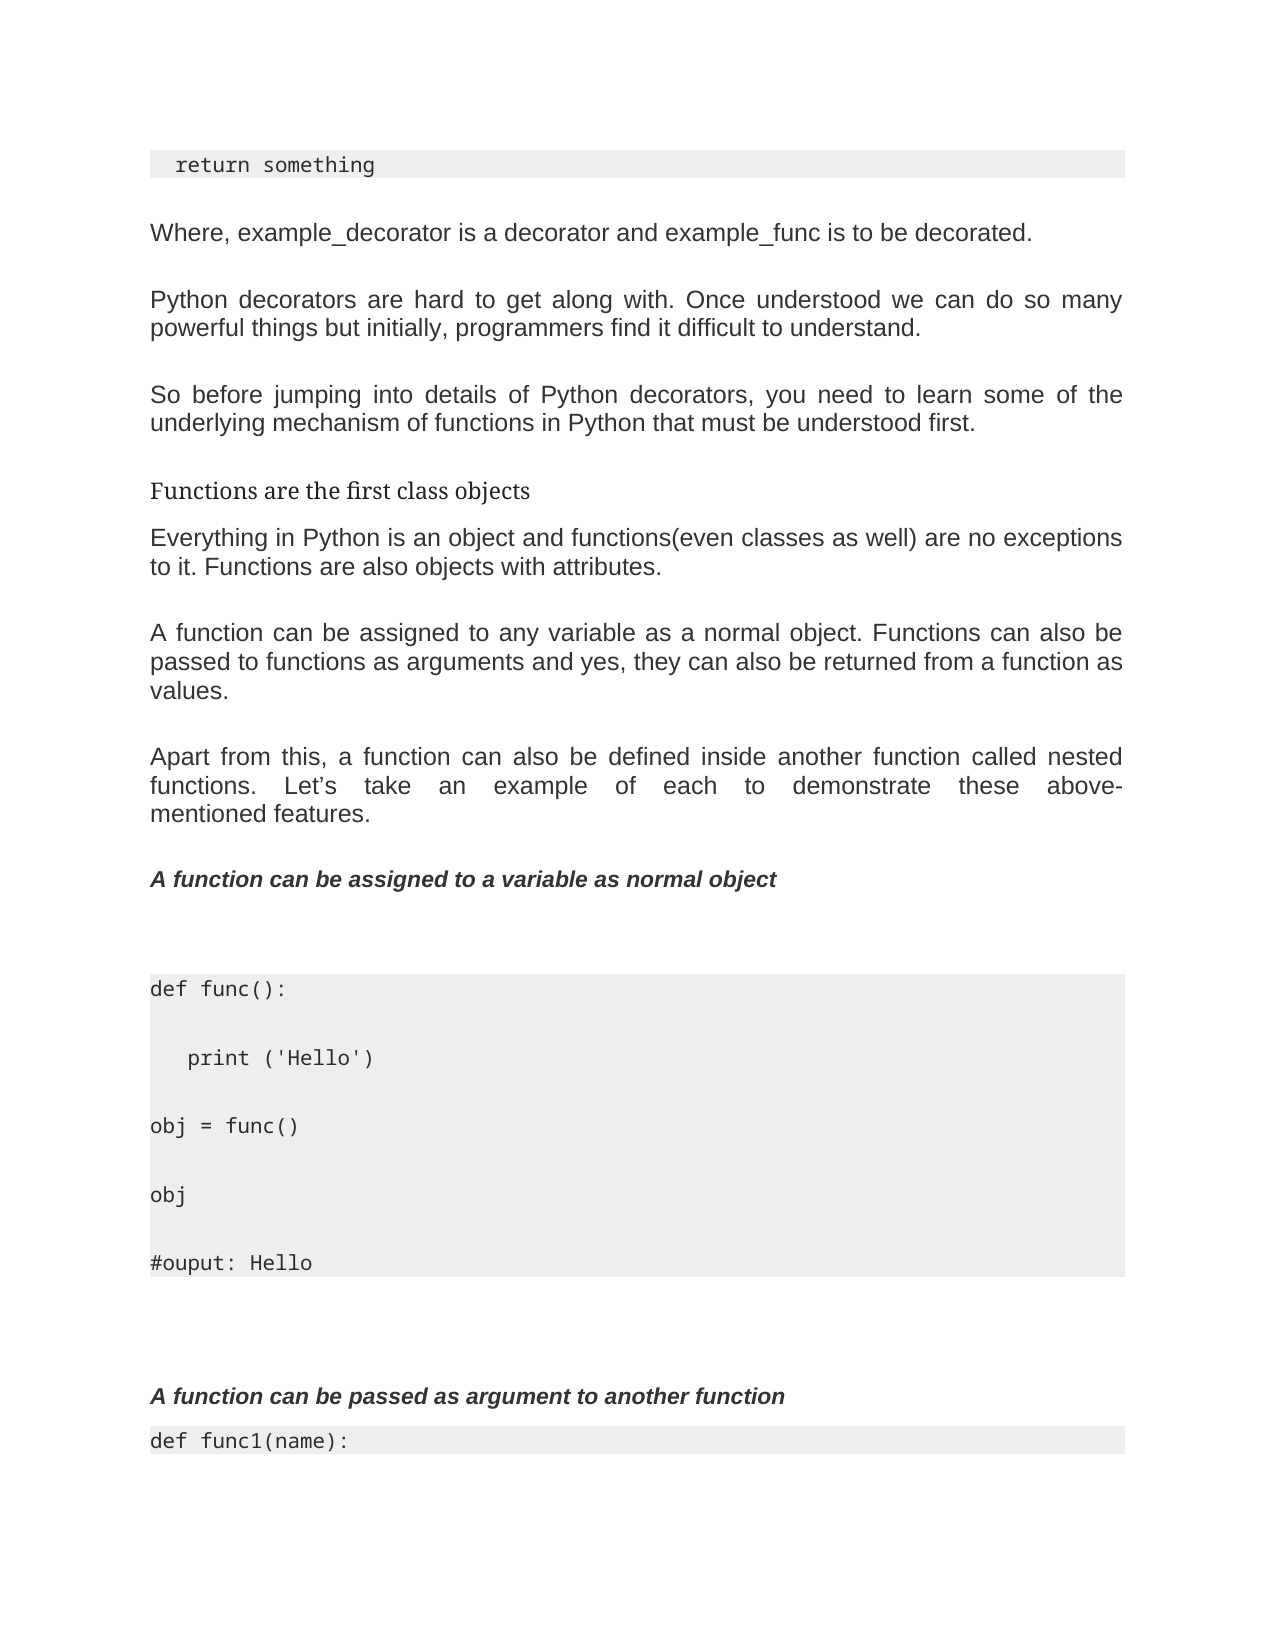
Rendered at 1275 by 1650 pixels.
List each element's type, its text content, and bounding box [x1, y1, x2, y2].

text A function can be assigned to any variable as a normal object. Functions can also be passed to functions as arguments and yes, they can also be returned from a function as values. [150, 618, 1125, 704]
text def func(): [150, 974, 1125, 1003]
text Where, example_decorator is a decorator and example_func is to be decorated. [150, 218, 1125, 247]
text Python decorators are hard to get along with. Once understood we can do so many powerful things but initially, programmers find it difficult to understand. [150, 285, 1125, 342]
text Apart from this, a function can also be defined inside another function called nested functions. Let’s take an example of each to demonstrate these above-mentioned features. [150, 742, 1125, 828]
text #ouput: Hello [150, 1248, 1125, 1277]
text obj [150, 1180, 1125, 1208]
text Everything in Python is an object and functions(even classes as well) are no exceptions to it. Functions are also objects with attributes. [150, 523, 1125, 581]
text def func1(name): [150, 1426, 1125, 1454]
subtitle Functions are the first class objects [150, 475, 1125, 506]
text print ('Hello') [150, 1043, 1125, 1071]
text return something [150, 150, 1125, 178]
text So before jumping into details of Python decorators, you need to learn some of the underlying mechanism of functions in Python that must be understood first. [150, 380, 1125, 437]
subtitle A function can be passed as argument to another function [150, 1383, 1125, 1409]
subtitle A function can be assigned to a variable as normal object [150, 866, 1125, 892]
text obj = func() [150, 1111, 1125, 1140]
